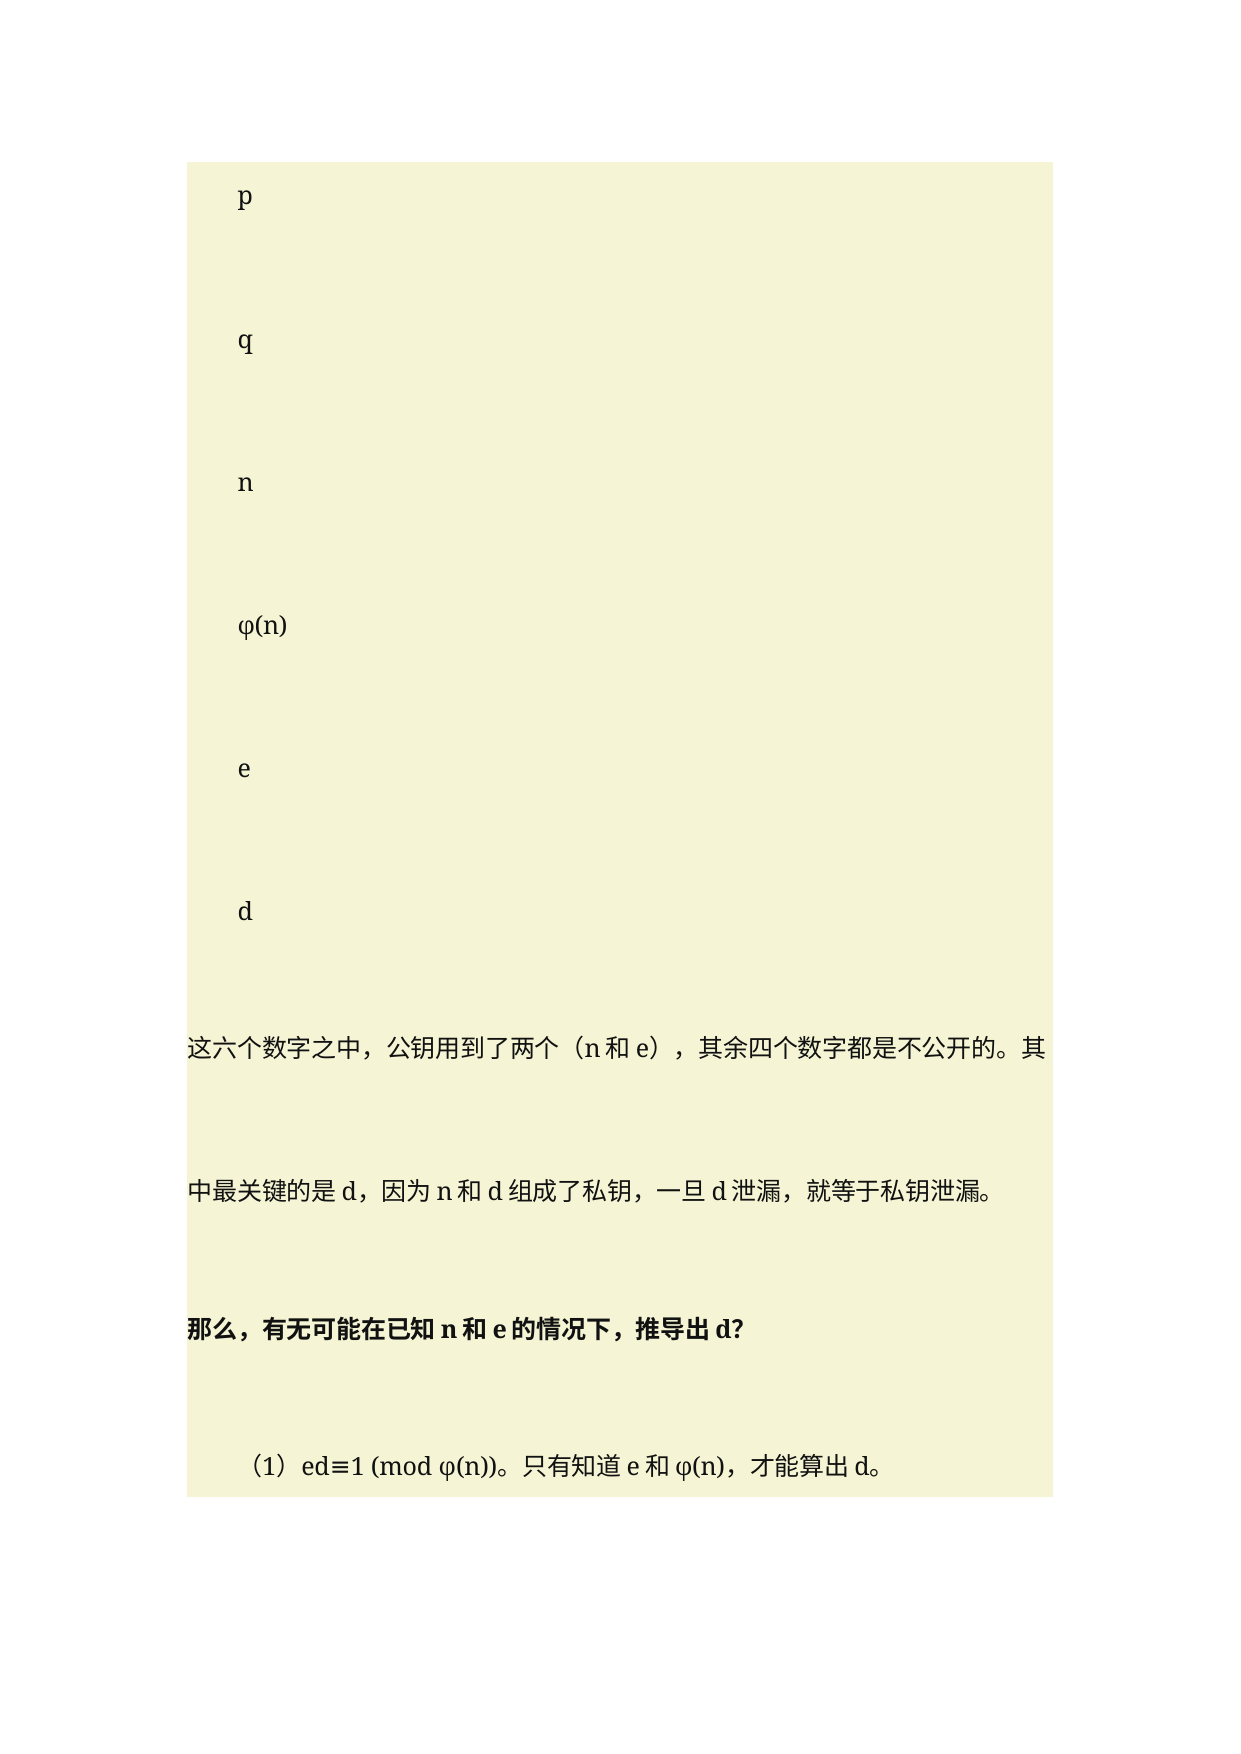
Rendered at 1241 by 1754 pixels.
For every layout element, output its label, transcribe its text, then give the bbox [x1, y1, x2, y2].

text 这六个数字之中，公钥用到了两个（n和e），其余四个数字都是不公开的。其中最关键的是d，因为n和d组成了私钥，一旦d泄漏，就等于私钥泄漏。 [187, 1014, 1053, 1222]
text （1）ed≡1 (mod φ(n))。只有知道e和φ(n)，才能算出d。 [187, 1432, 1053, 1497]
text 那么，有无可能在已知n和e的情况下，推导出d？ [187, 1295, 1053, 1360]
text p q n φ(n) e d [187, 162, 1053, 942]
